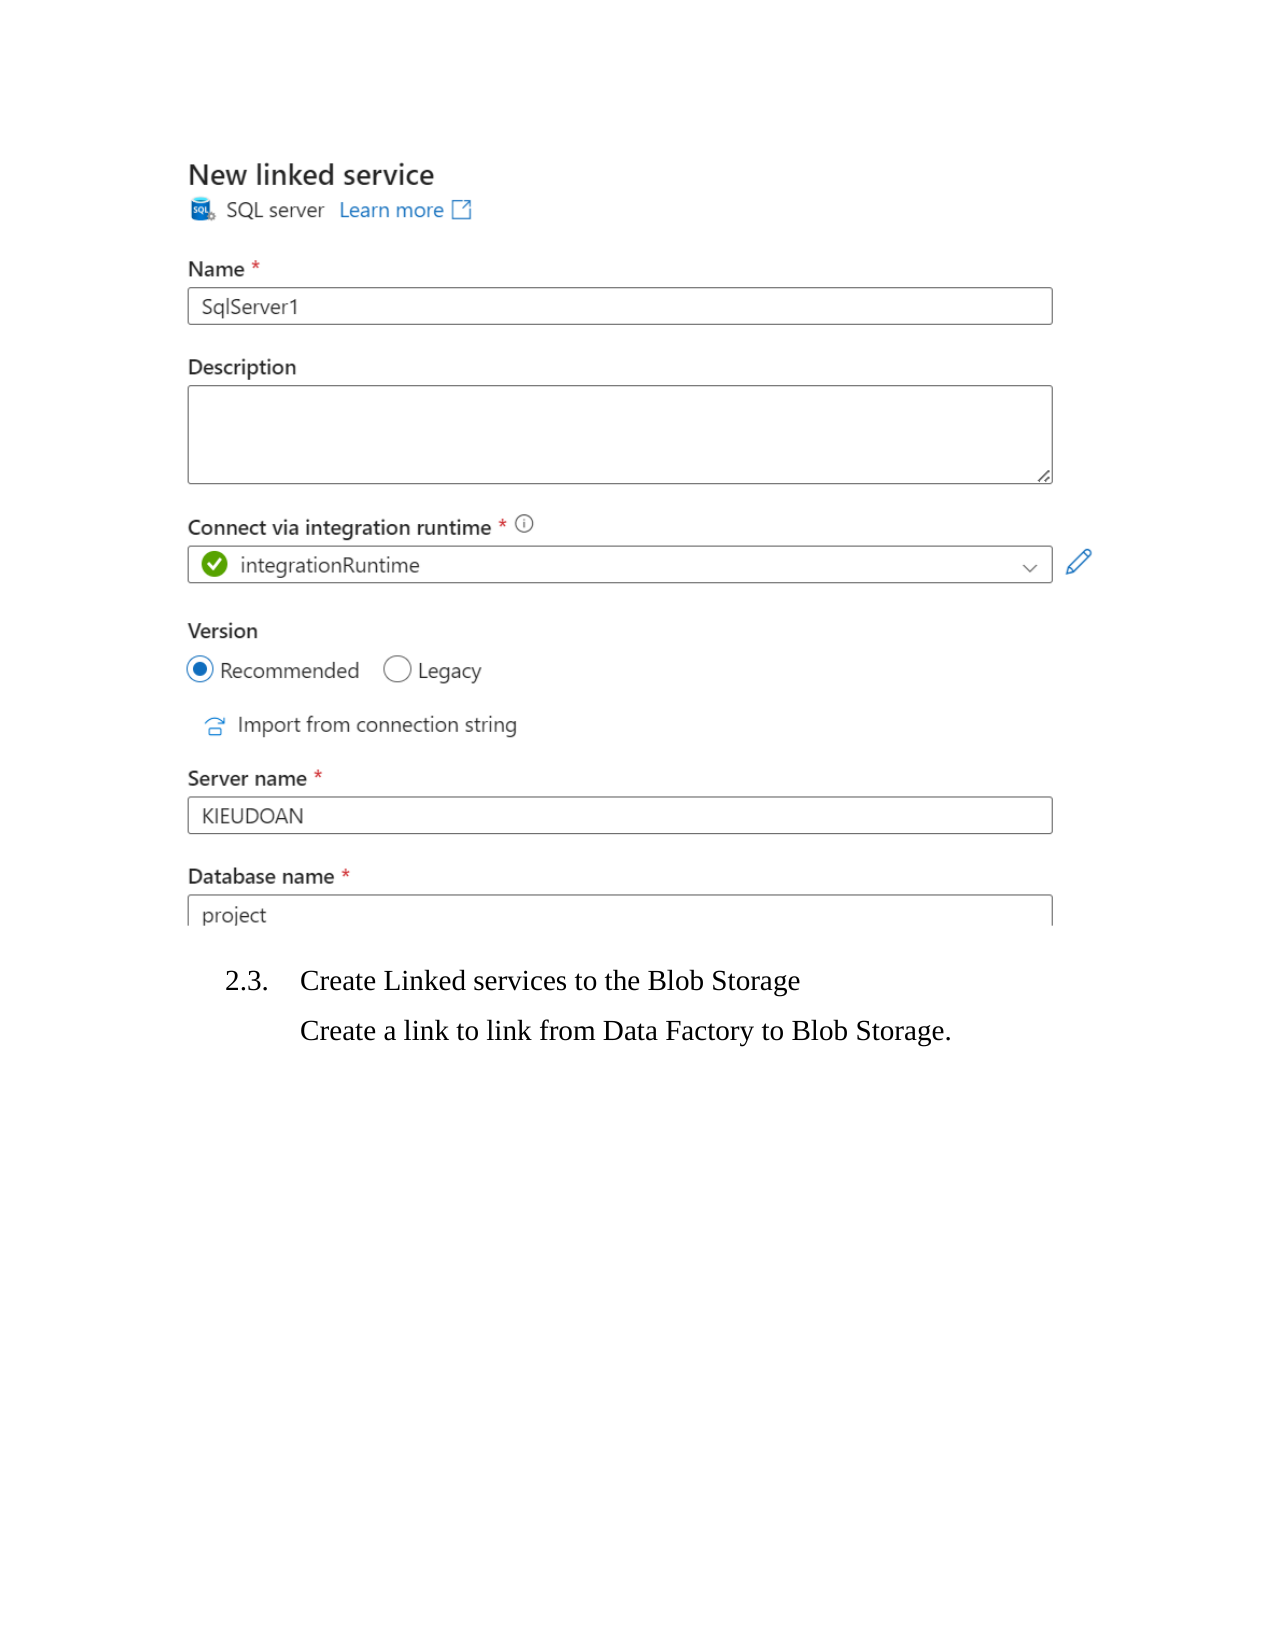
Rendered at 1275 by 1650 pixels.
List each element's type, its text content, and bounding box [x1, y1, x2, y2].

picture [150, 150, 1125, 930]
list Create a link to link from Data Factory to Blob Storage. [300, 1013, 1125, 1047]
list Create Linked services to the Blob Storage [225, 963, 1125, 997]
